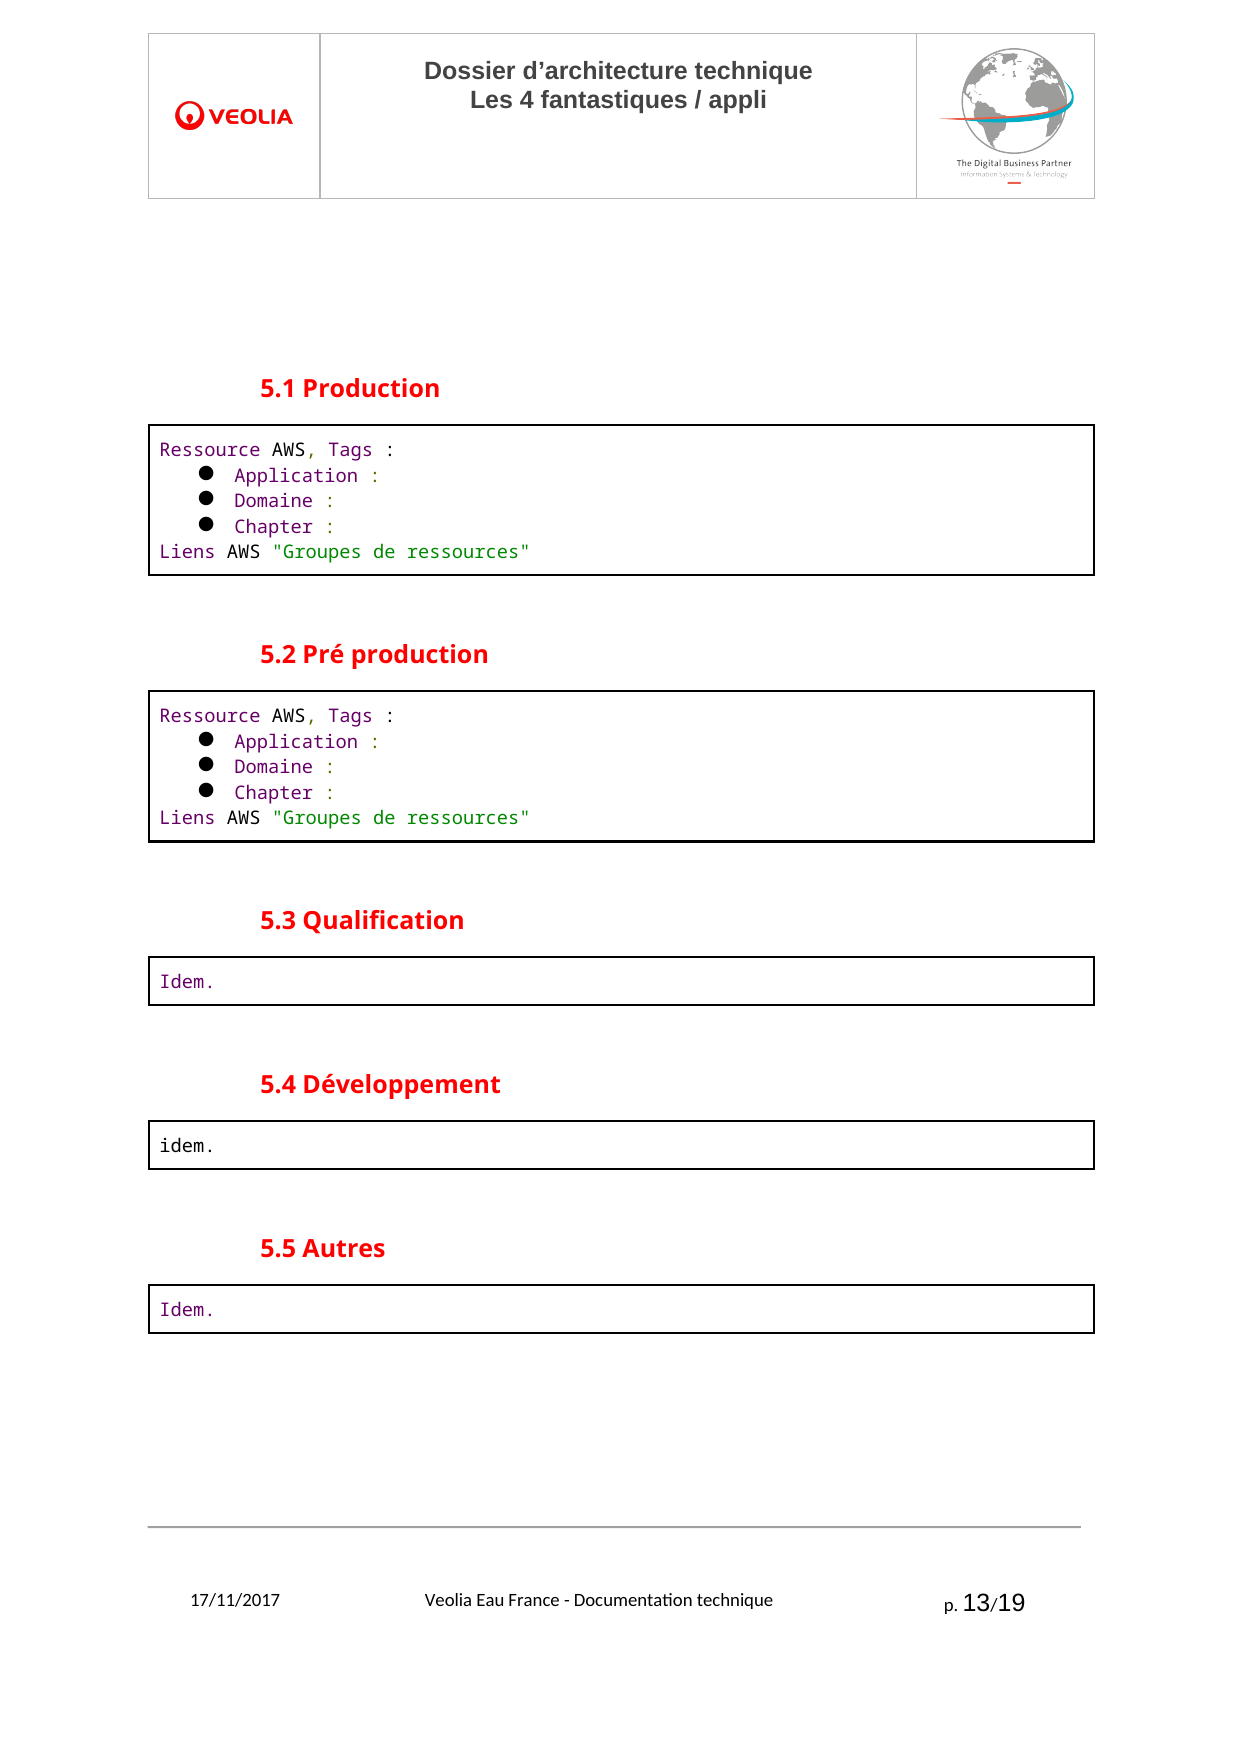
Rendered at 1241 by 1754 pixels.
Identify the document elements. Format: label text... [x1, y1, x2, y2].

table_header idem. [150, 1122, 1093, 1168]
table_header Idem. [150, 1286, 1093, 1332]
picture [159, 85, 309, 146]
subtitle 5.3 Qualification [260, 902, 1093, 937]
table_header Ressource AWS, Tags : Application : Domaine : Chapter : Liens AWS "Groupes de ressources" [150, 426, 1093, 574]
subtitle 5.4 Développement [260, 1066, 1093, 1101]
subtitle 5.5 Autres [260, 1230, 1093, 1264]
table_header Idem. [150, 958, 1093, 1004]
picture [937, 48, 1074, 184]
subtitle 5.2 Pré production [260, 636, 1093, 671]
subtitle 5.1 Production [260, 370, 1093, 404]
table_header Ressource AWS, Tags : Application : Domaine : Chapter : Liens AWS "Groupes de ressources" [150, 692, 1093, 840]
